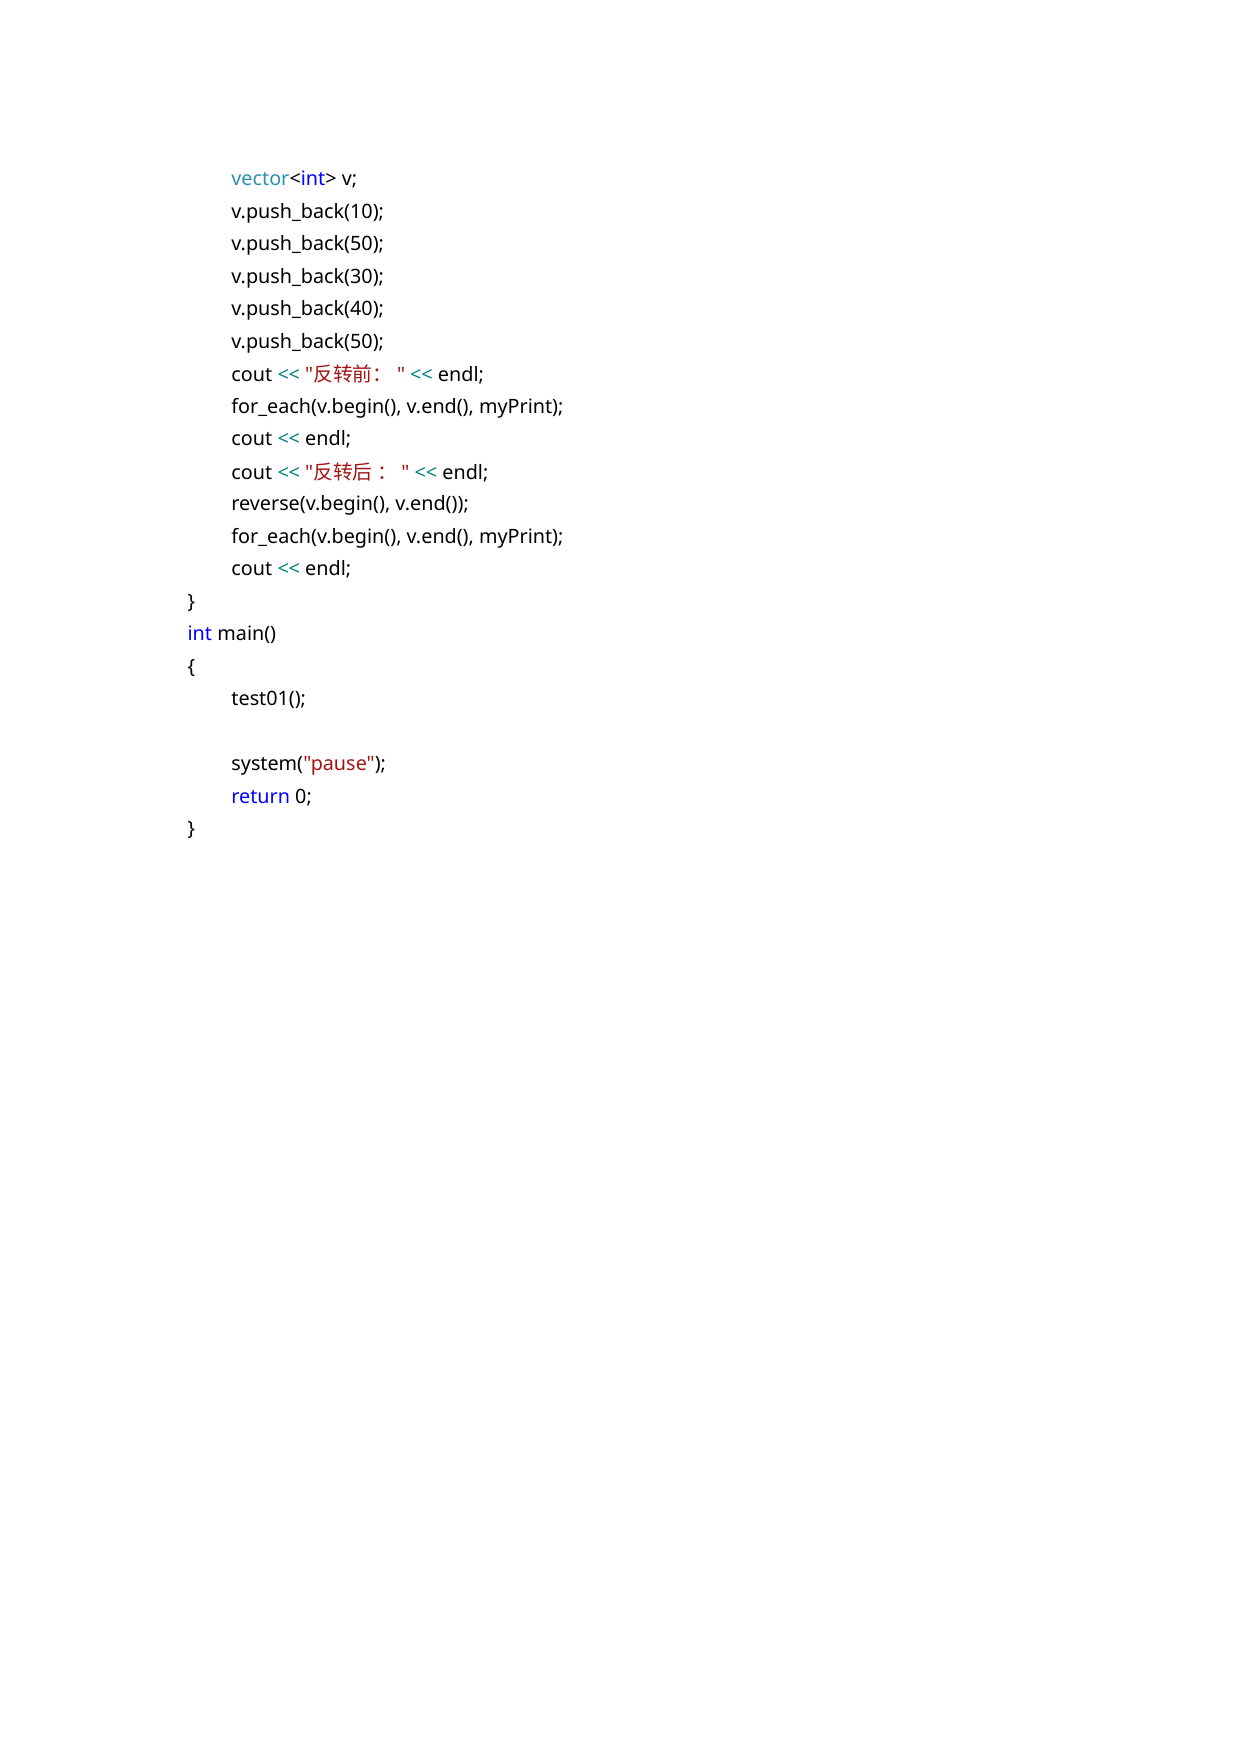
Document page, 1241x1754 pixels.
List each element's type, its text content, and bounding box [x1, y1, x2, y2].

text system("pause"); [187, 747, 1053, 779]
text } [187, 584, 1053, 617]
list } [187, 812, 1053, 844]
text v.push_back(50); [187, 227, 1053, 259]
text test01(); [187, 682, 1053, 714]
text cout << endl; [187, 552, 1053, 584]
text reverse(v.begin(), v.end()); [187, 487, 1053, 519]
text return 0; [187, 779, 1053, 812]
text v.push_back(10); [187, 194, 1053, 227]
text v.push_back(50); [187, 324, 1053, 357]
text cout << endl; [187, 422, 1053, 454]
text vector<int> v; [187, 162, 1053, 194]
text for_each(v.begin(), v.end(), myPrint); [187, 519, 1053, 552]
text int main() [187, 617, 1053, 649]
text cout << "反转前： " << endl; [187, 357, 1053, 389]
text v.push_back(30); [187, 259, 1053, 292]
text v.push_back(40); [187, 292, 1053, 324]
text for_each(v.begin(), v.end(), myPrint); [187, 389, 1053, 422]
text { [187, 649, 1053, 682]
text cout << "反转后 ： " << endl; [187, 454, 1053, 487]
